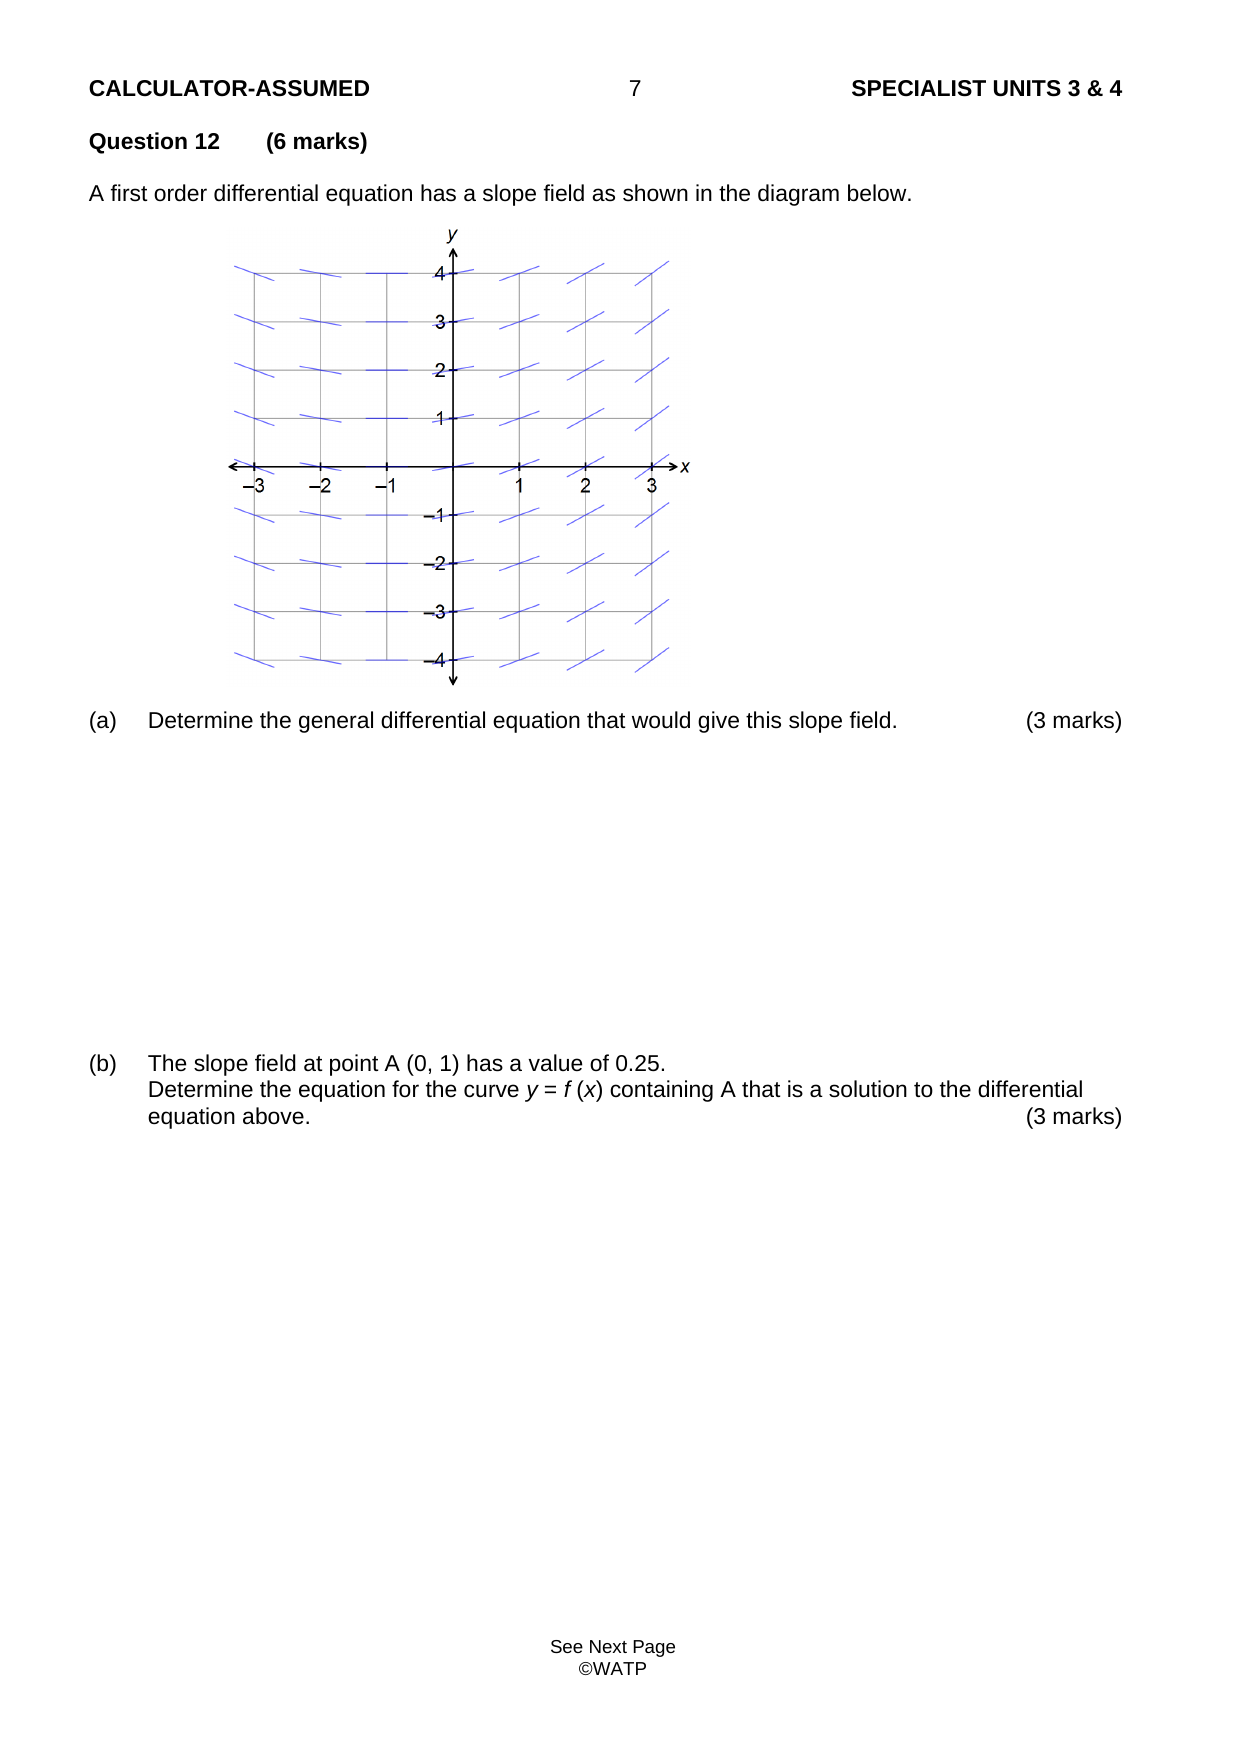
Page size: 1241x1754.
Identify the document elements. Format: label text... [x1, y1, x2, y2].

picture [226, 227, 692, 687]
text (a) Determine the general differential equation that would give this slope field. (3 marks) [89, 707, 1137, 734]
text equation above. (3 marks) [89, 1103, 1137, 1129]
text Determine the equation for the curve y = f (x) containing A that is a solution to the differential [89, 1076, 1137, 1103]
text (b) The slope field at point A (0, 1) has a value of 0.25. [89, 1050, 1137, 1076]
text Question 12 (6 marks) [89, 128, 1137, 154]
text A first order differential equation has a slope field as shown in the diagram below. [89, 180, 1137, 207]
